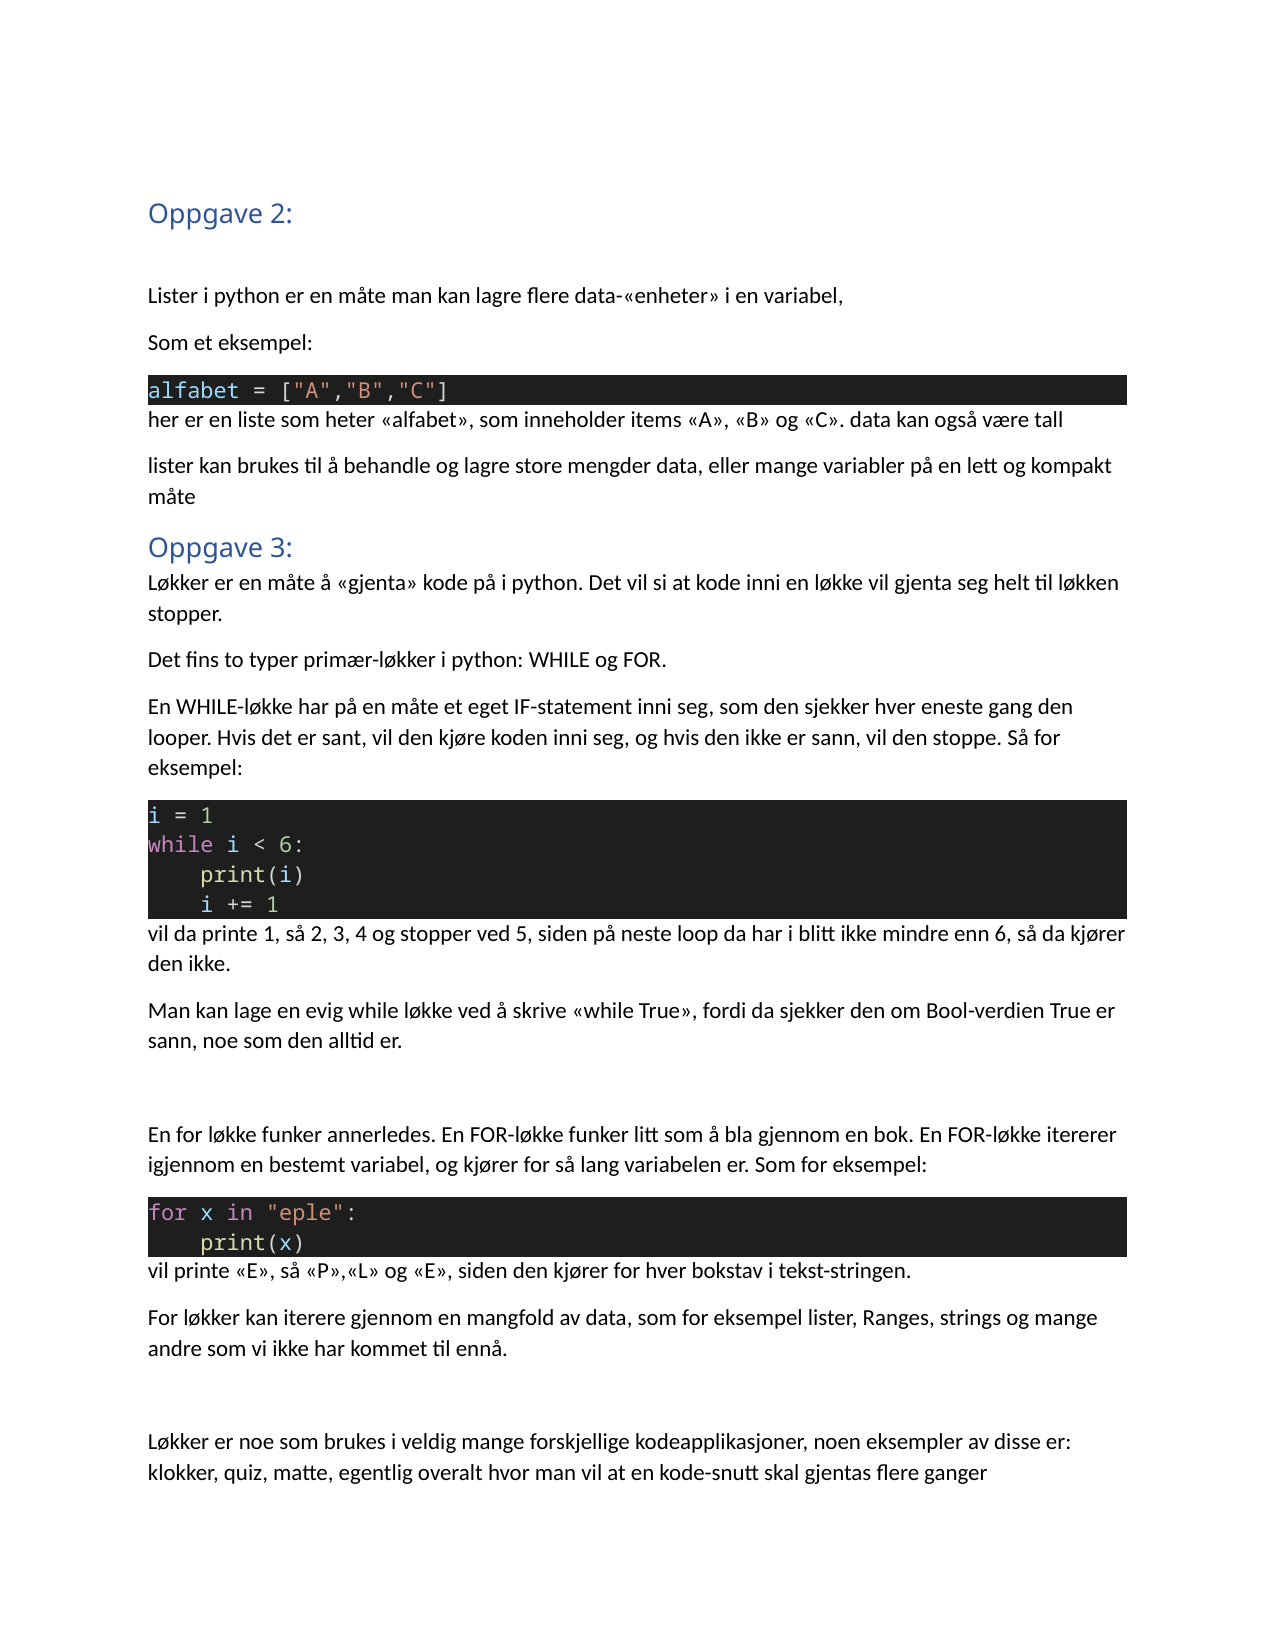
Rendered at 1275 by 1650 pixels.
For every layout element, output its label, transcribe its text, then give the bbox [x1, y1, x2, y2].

text Som et eksempel: [148, 328, 1127, 356]
text En for løkke funker annerledes. En FOR-løkke funker litt som å bla gjennom en bok. En FOR-løkke itererer igjennom en bestemt variabel, og kjører for så lang variabelen er. Som for eksempel: [148, 1120, 1127, 1178]
text Lister i python er en måte man kan lagre flere data-«enheter» i en variabel, [148, 281, 1127, 309]
text vil printe «E», så «P»,«L» og «E», siden den kjører for hver bokstav i tekst-stringen. [148, 1257, 1127, 1284]
text Løkker er noe som brukes i veldig mange forskjellige kodeapplikasjoner, noen eksempler av disse er: klokker, quiz, matte, egentlig overalt hvor man vil at en kode-snutt skal gjentas flere ganger [148, 1427, 1127, 1486]
text Løkker er en måte å «gjenta» kode på i python. Det vil si at kode inni en løkke vil gjenta seg helt til løkken stopper. [148, 568, 1127, 627]
subtitle Oppgave 2: [148, 194, 1127, 231]
text vil da printe 1, så 2, 3, 4 og stopper ved 5, siden på neste loop da har i blitt ikke mindre enn 6, så da kjører den ikke. [148, 919, 1127, 977]
text Man kan lage en evig while løkke ved å skrive «while True», fordi da sjekker den om Bool-verdien True er sann, noe som den alltid er. [148, 996, 1127, 1054]
text lister kan brukes til å behandle og lagre store mengder data, eller mange variabler på en lett og kompakt måte [148, 452, 1127, 510]
text Det fins to typer primær-løkker i python: WHILE og FOR. [148, 646, 1127, 673]
text i = 1 [148, 800, 1127, 829]
text For løkker kan iterere gjennom en mangfold av data, som for eksempel lister, Ranges, strings og mange andre som vi ikke har kommet til ennå. [148, 1303, 1127, 1362]
text En WHILE-løkke har på en måte et eget IF-statement inni seg, som den sjekker hver eneste gang den looper. Hvis det er sant, vil den kjøre koden inni seg, og hvis den ikke er sann, vil den stoppe. Så for eksempel: [148, 692, 1127, 781]
text print(x) [148, 1227, 1127, 1257]
text for x in "eple": [148, 1197, 1127, 1227]
subtitle Oppgave 3: [148, 529, 1127, 566]
text while i < 6: [148, 829, 1127, 859]
text i += 1 [148, 889, 1127, 919]
text her er en liste som heter «alfabet», som inneholder items «A», «B» og «C». data kan også være tall [148, 405, 1127, 433]
text alfabet = ["A","B","C"] [148, 375, 1127, 405]
text print(i) [148, 859, 1127, 889]
